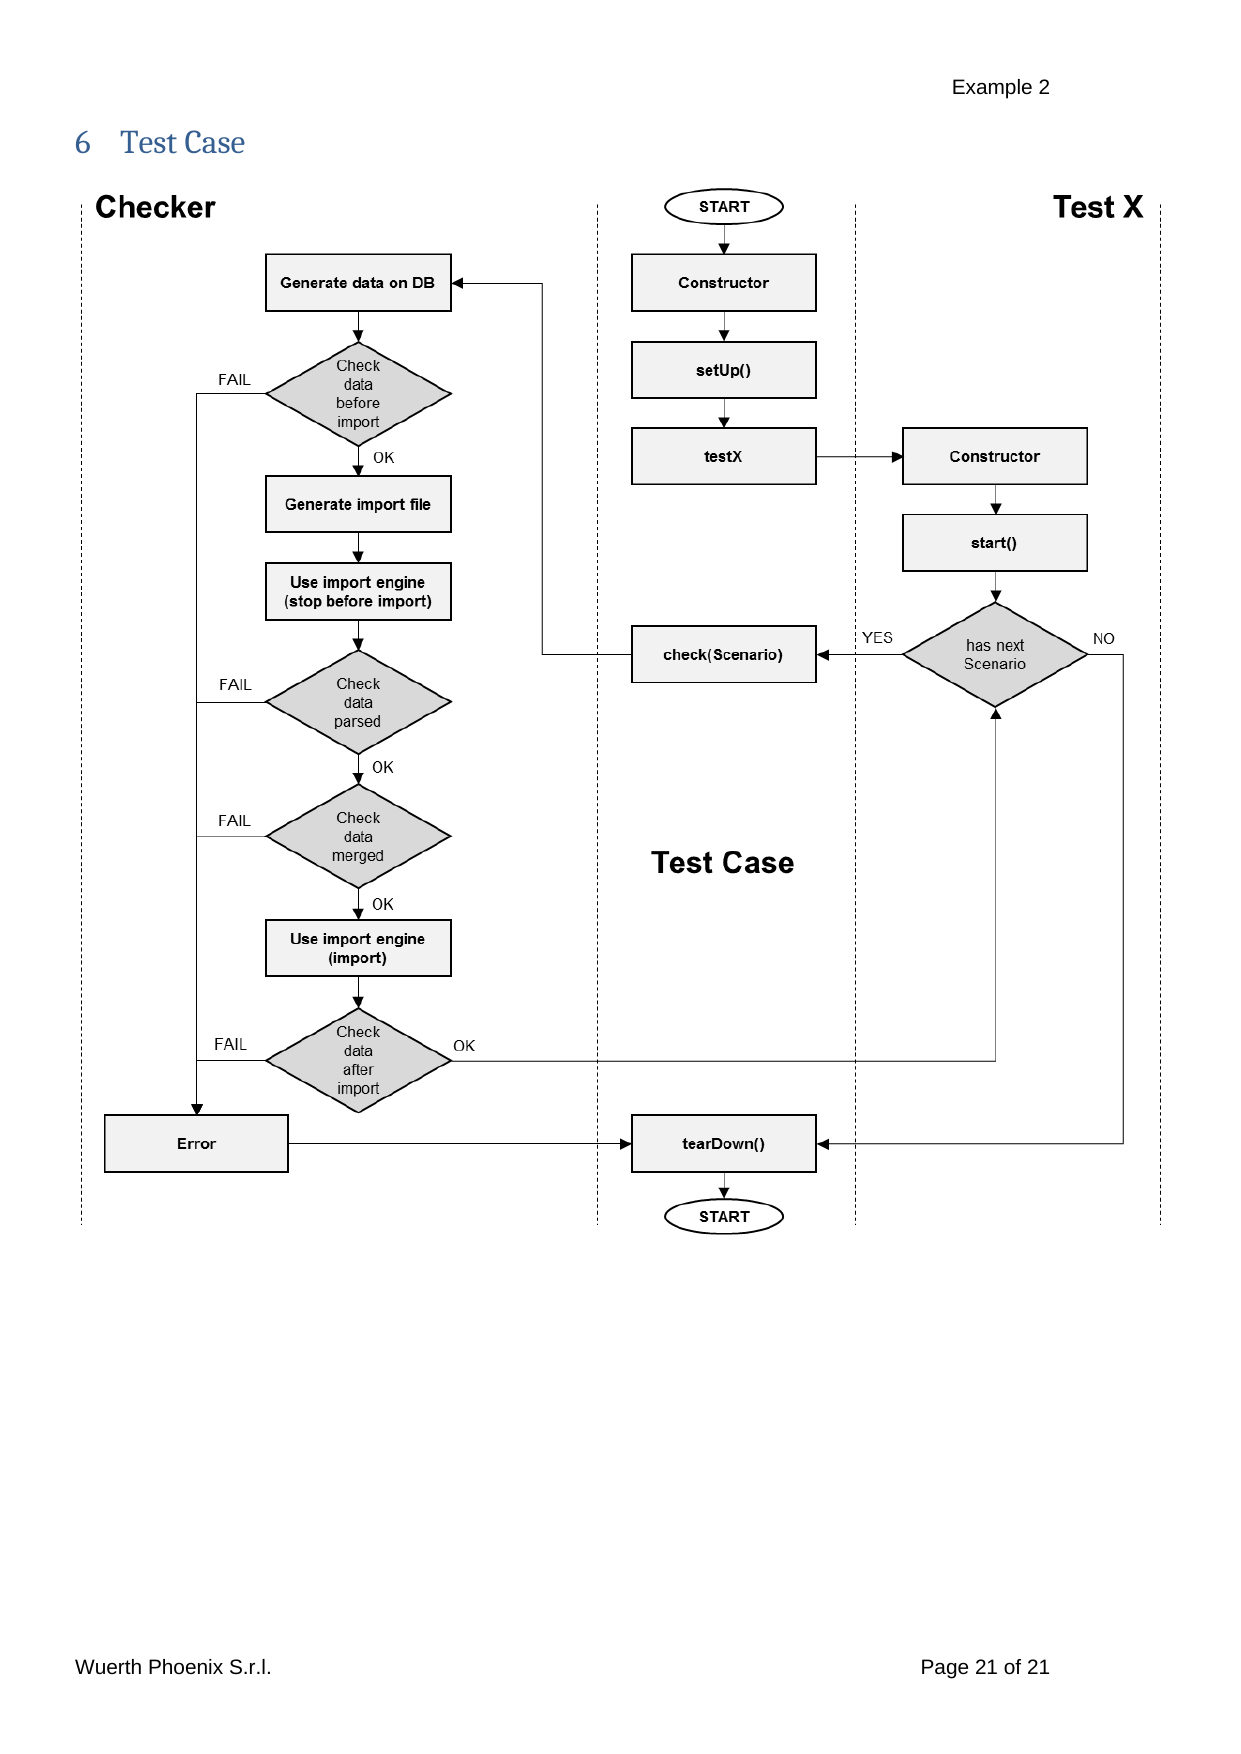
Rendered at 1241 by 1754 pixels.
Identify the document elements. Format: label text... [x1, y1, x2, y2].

picture [75, 177, 1162, 1235]
subtitle Test Case [75, 124, 1165, 162]
